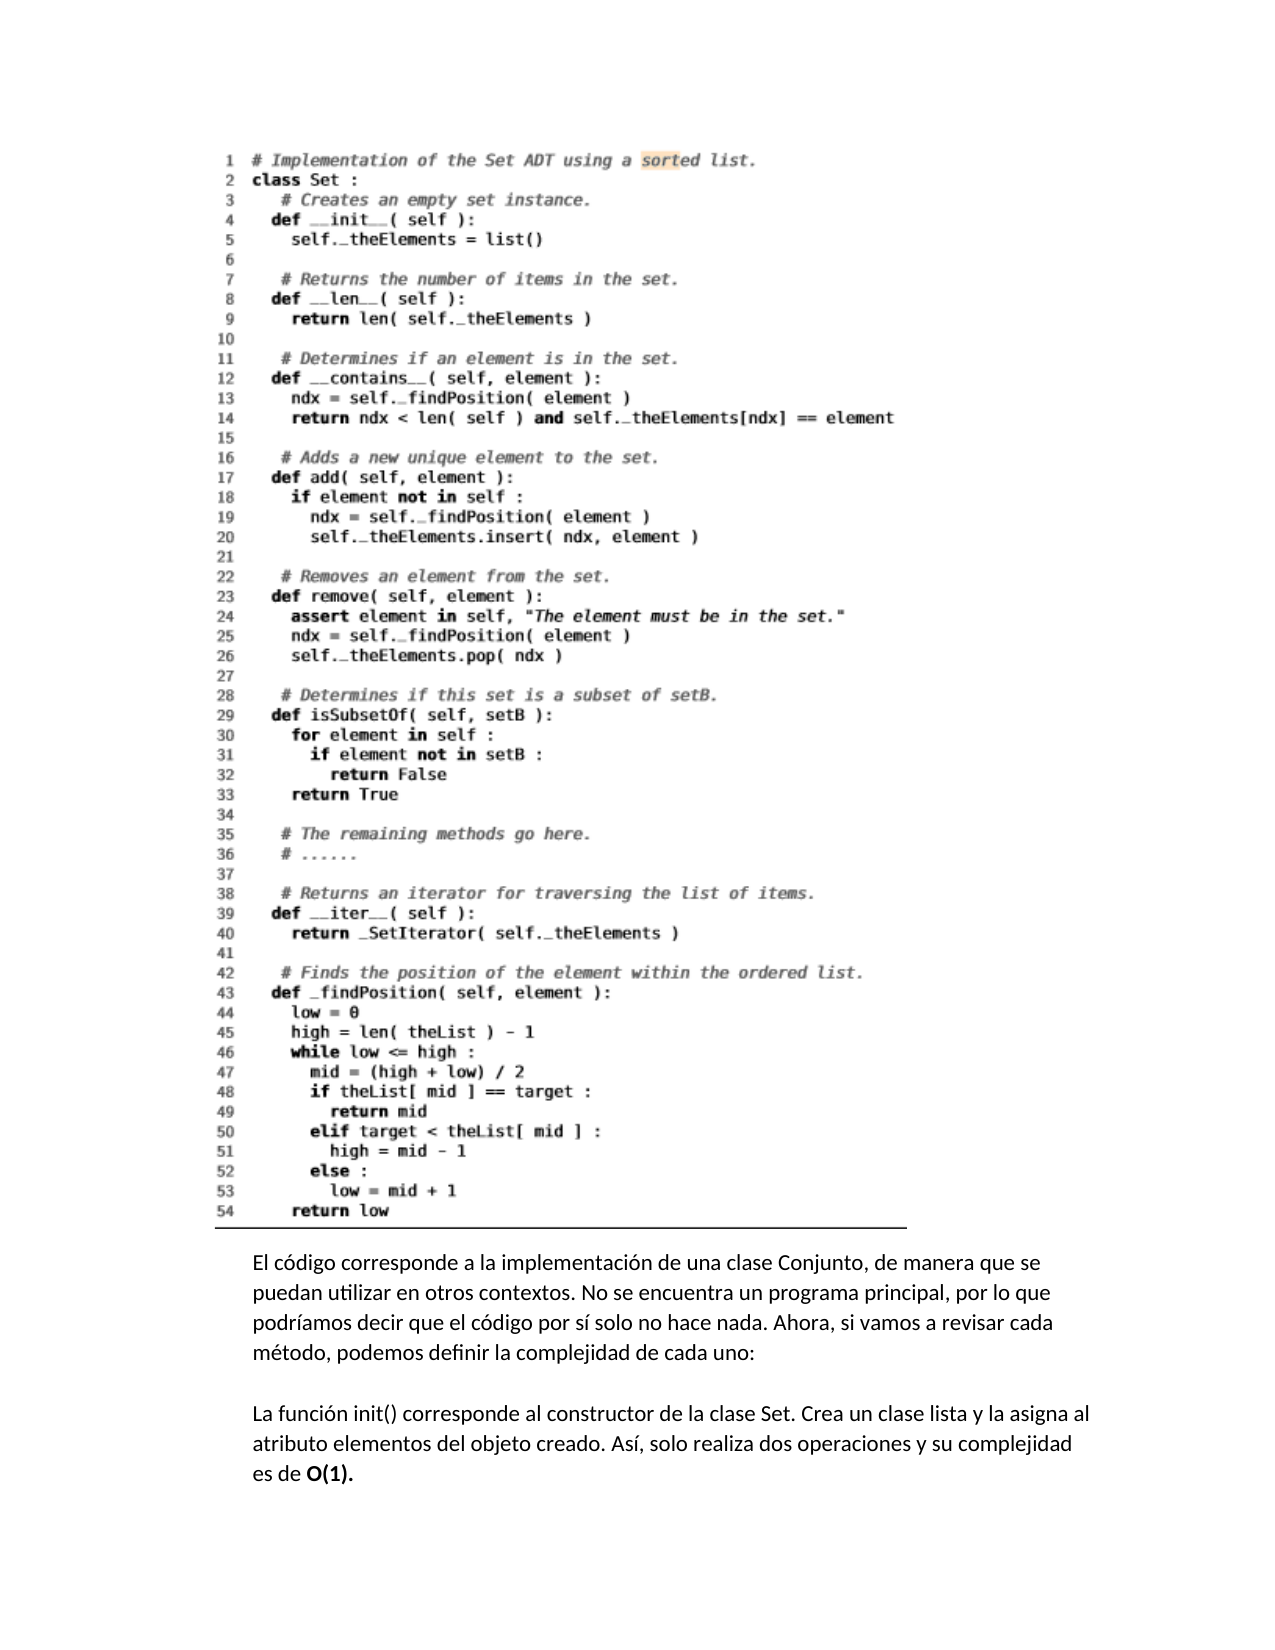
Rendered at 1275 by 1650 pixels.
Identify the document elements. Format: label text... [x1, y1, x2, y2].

picture [214, 147, 907, 1229]
list El código corresponde a la implementación de una clase Conjunto, de manera que se puedan utilizar en otros contextos. No se encuentra un programa principal, por lo que podríamos decir que el código por sí solo no hace nada. Ahora, si vamos a revisar cada método, podemos definir la complejidad de cada uno: [252, 1248, 1098, 1366]
list La función init() corresponde al constructor de la clase Set. Crea un clase lista y la asigna al atributo elementos del objeto creado. Así, solo realiza dos operaciones y su complejidad es de O(1). [252, 1399, 1098, 1487]
